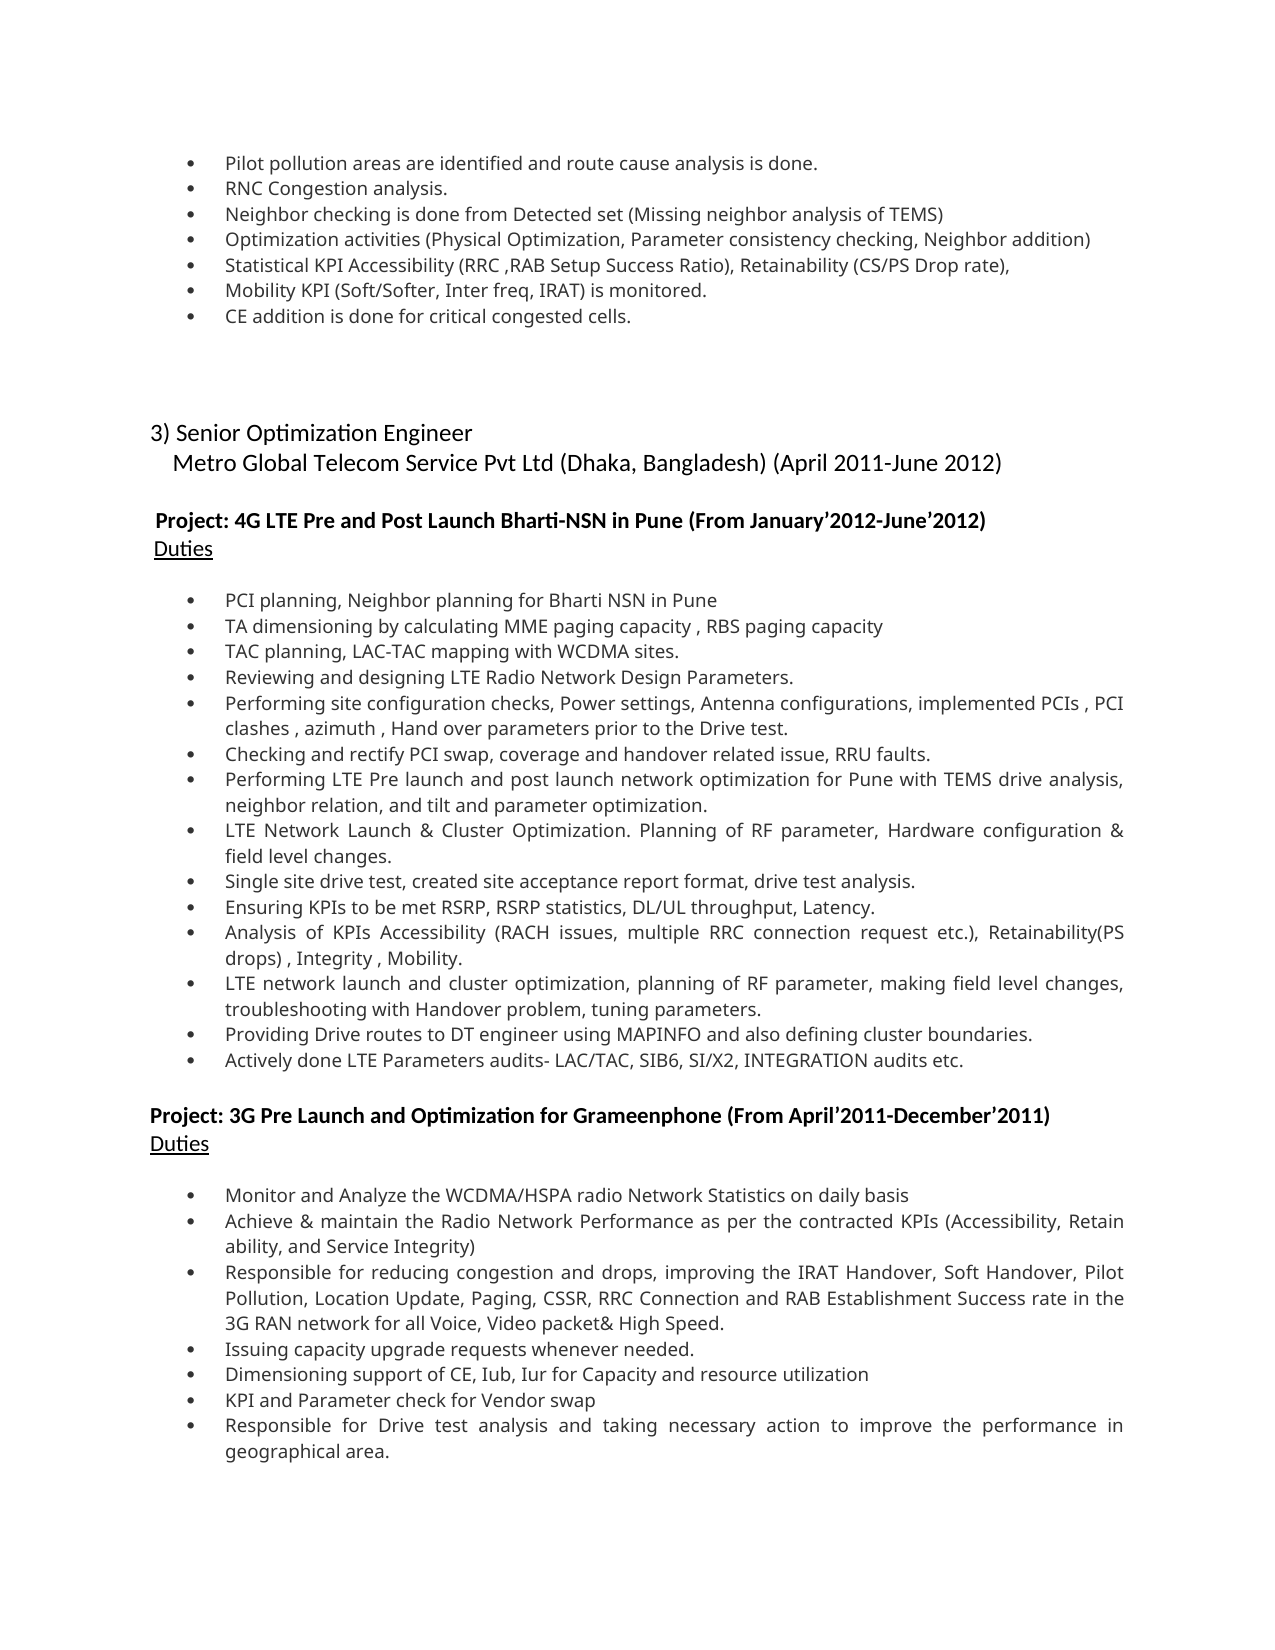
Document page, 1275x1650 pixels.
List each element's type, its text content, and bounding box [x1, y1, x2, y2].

text Project: 4G LTE Pre and Post Launch Bharti-NSN in Pune (From January’2012-June’2012) [150, 506, 1125, 534]
list Achieve & maintain the Radio Network Performance as per the contracted KPIs (Accessibility, Retain ability, and Service Integrity) [187, 1208, 1125, 1259]
list TAC planning, LAC-TAC mapping with WCDMA sites. [187, 639, 1125, 664]
list Responsible for Drive test analysis and taking necessary action to improve the performance in geographical area. [187, 1412, 1125, 1463]
list Optimization activities (Physical Optimization, Parameter consistency checking, Neighbor addition) [187, 227, 1125, 252]
list Performing site configuration checks, Power settings, Antenna configurations, implemented PCIs , PCI clashes , azimuth , Hand over parameters prior to the Drive test. [187, 690, 1125, 741]
list Providing Drive routes to DT engineer using MAPINFO and also defining cluster boundaries. [187, 1022, 1125, 1047]
list Issuing capacity upgrade requests whenever needed. [187, 1336, 1125, 1361]
list Responsible for reducing congestion and drops, improving the IRAT Handover, Soft Handover, Pilot Pollution, Location Update, Paging, CSSR, RRC Connection and RAB Establishment Success rate in the 3G RAN network for all Voice, Video packet& High Speed. [187, 1259, 1125, 1336]
text Duties [150, 534, 1125, 562]
list Statistical KPI Accessibility (RRC ,RAB Setup Success Ratio), Retainability (CS/PS Drop rate), [187, 252, 1125, 278]
text 3) Senior Optimization Engineer [150, 417, 1125, 447]
list CE addition is done for critical congested cells. [187, 303, 1125, 329]
list Ensuring KPIs to be met RSRP, RSRP statistics, DL/UL throughput, Latency. [187, 894, 1125, 919]
list Reviewing and designing LTE Radio Network Design Parameters. [187, 664, 1125, 690]
text Metro Global Telecom Service Pvt Ltd (Dhaka, Bangladesh) (April 2011-June 2012) [150, 447, 1125, 478]
list RNC Congestion analysis. [187, 176, 1125, 201]
list Dimensioning support of CE, Iub, Iur for Capacity and resource utilization [187, 1361, 1125, 1387]
list Performing LTE Pre launch and post launch network optimization for Pune with TEMS drive analysis, neighbor relation, and tilt and parameter optimization. [187, 766, 1125, 817]
list PCI planning, Neighbor planning for Bharti NSN in Pune [187, 588, 1125, 613]
list Single site drive test, created site acceptance report format, drive test analysis. [187, 868, 1125, 894]
list Analysis of KPIs Accessibility (RACH issues, multiple RRC connection request etc.), Retainability(PS drops) , Integrity , Mobility. [187, 919, 1125, 971]
list Neighbor checking is done from Detected set (Missing neighbor analysis of TEMS) [187, 201, 1125, 227]
text Duties [150, 1129, 1125, 1157]
list Pilot pollution areas are identified and route cause analysis is done. [187, 150, 1125, 176]
list Actively done LTE Parameters audits- LAC/TAC, SIB6, SI/X2, INTEGRATION audits etc. [187, 1047, 1125, 1073]
text Project: 3G Pre Launch and Optimization for Grameenphone (From April’2011-December’2011) [150, 1101, 1125, 1129]
list TA dimensioning by calculating MME paging capacity , RBS paging capacity [187, 613, 1125, 639]
list Monitor and Analyze the WCDMA/HSPA radio Network Statistics on daily basis [187, 1183, 1125, 1208]
list Mobility KPI (Soft/Softer, Inter freq, IRAT) is monitored. [187, 278, 1125, 303]
list KPI and Parameter check for Vendor swap [187, 1387, 1125, 1412]
list LTE Network Launch & Cluster Optimization. Planning of RF parameter, Hardware configuration & field level changes. [187, 817, 1125, 868]
list LTE network launch and cluster optimization, planning of RF parameter, making field level changes, troubleshooting with Handover problem, tuning parameters. [187, 971, 1125, 1022]
list Checking and rectify PCI swap, coverage and handover related issue, RRU faults. [187, 741, 1125, 766]
